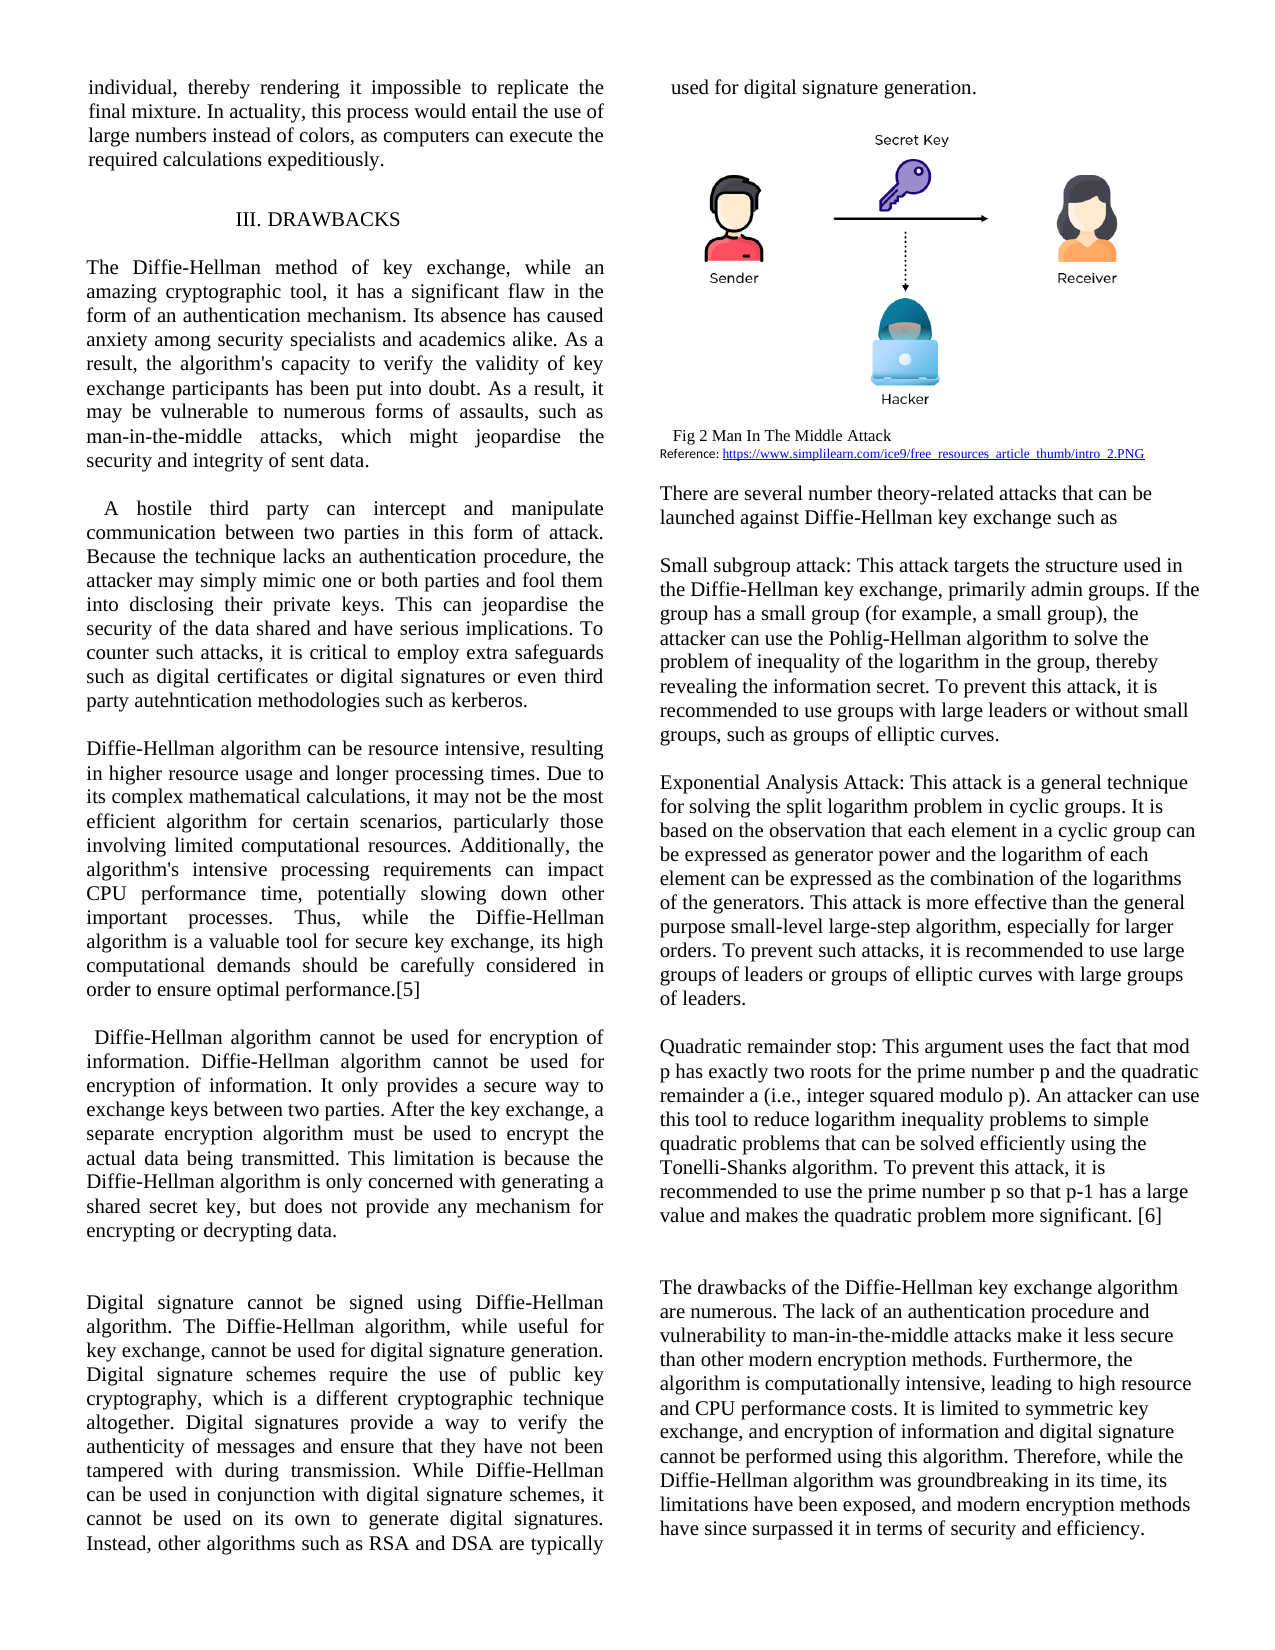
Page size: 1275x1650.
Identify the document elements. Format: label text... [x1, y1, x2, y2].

text The Diffie-Hellman method of key exchange, while an amazing cryptographic tool, it has a significant flaw in the form of an authentication mechanism. Its absence has caused anxiety among security specialists and academics alike. As a result, the algorithm's capacity to verify the validity of key exchange participants has been put into doubt. As a result, it may be vulnerable to numerous forms of assaults, such as man-in-the-middle attacks, which might jeopardise the security and integrity of sent data. [86, 255, 604, 472]
text There are several number theory-related attacks that can be launched against Diffie-Hellman key exchange such as [659, 481, 1200, 529]
text Fig 2 Man In The Middle Attack [673, 426, 1189, 445]
text The drawbacks of the Diffie-Hellman key exchange algorithm are numerous. The lack of an authentication procedure and vulnerability to man-in-the-middle attacks make it less secure than other modern encryption methods. Furthermore, the algorithm is computationally intensive, leading to high resource and CPU performance costs. It is limited to symmetric key exchange, and encryption of information and digital signature cannot be performed using this algorithm. Therefore, while the Diffie-Hellman algorithm was groundbreaking in its time, its limitations have been exposed, and modern encryption methods have since surpassed it in terms of security and efficiency. [659, 1275, 1200, 1540]
text Diffie-Hellman algorithm cannot be used for encryption of information. Diffie-Hellman algorithm cannot be used for encryption of information. It only provides a secure way to exchange keys between two parties. After the key exchange, a separate encryption algorithm must be used to encrypt the actual data being transmitted. This limitation is because the Diffie-Hellman algorithm is only concerned with generating a shared secret key, but does not provide any mechanism for encrypting or decrypting data. [86, 1025, 604, 1242]
picture [659, 99, 1174, 427]
text Digital signature cannot be signed using Diffie-Hellman algorithm. The Diffie-Hellman algorithm, while useful for key exchange, cannot be used for digital signature generation. Digital signature schemes require the use of public key cryptography, which is a different cryptographic technique altogether. Digital signatures provide a way to verify the authenticity of messages and ensure that they have not been tampered with during transmission. While Diffie-Hellman can be used in conjunction with digital signature schemes, it cannot be used on its own to generate digital signatures. Instead, other algorithms such as RSA and DSA are typically used for digital signature generation. [86, 1290, 604, 1554]
text Small subgroup attack: This attack targets the structure used in the Diffie-Hellman key exchange, primarily admin groups. If the group has a small group (for example, a small group), the attacker can use the Pohlig-Hellman algorithm to solve the problem of inequality of the logarithm in the group, thereby revealing the information secret. To prevent this attack, it is recommended to use groups with large leaders or without small groups, such as groups of elliptic curves. [659, 553, 1200, 746]
text A hostile third party can intercept and manipulate communication between two parties in this form of attack. Because the technique lacks an authentication procedure, the attacker may simply mimic one or both parties and fool them into disclosing their private keys. This can jeopardise the security of the data shared and have serious implications. To counter such attacks, it is critical to employ extra safeguards such as digital certificates or digital signatures or even third party autehntication methodologies such as kerberos. [86, 496, 604, 712]
text Reference: https://www.simplilearn.com/ice9/free_resources_article_thumb/intro_2.PNG [659, 445, 1200, 462]
text Quadratic remainder stop: This argument uses the fact that mod p has exactly two roots for the prime number p and the quadratic remainder a (i.e., integer squared modulo p). An attacker can use this tool to reduce logarithm inequality problems to simple quadratic problems that can be solved efficiently using the Tonelli-Shanks algorithm. To prevent this attack, it is recommended to use the prime number p so that p-1 has a large value and makes the quadratic problem more significant. [6] [659, 1034, 1200, 1227]
text Diffie-Hellman algorithm can be resource intensive, resulting in higher resource usage and longer processing times. Due to its complex mathematical calculations, it may not be the most efficient algorithm for certain scenarios, particularly those involving limited computational resources. Additionally, the algorithm's intensive processing requirements can impact CPU performance time, potentially slowing down other important processes. Thus, while the Diffie-Hellman algorithm is a valuable tool for secure key exchange, its high computational demands should be carefully considered in order to ensure optimal performance.[5] [86, 736, 604, 1001]
list DRAWBACKS [235, 207, 615, 231]
text Exponential Analysis Attack: This attack is a general technique for solving the split logarithm problem in cyclic groups. It is based on the observation that each element in a cyclic group can be expressed as generator power and the logarithm of each element can be expressed as the combination of the logarithms of the generators. This attack is more effective than the general purpose small-level large-step algorithm, especially for larger orders. To prevent such attacks, it is recommended to use large groups of leaders or groups of elliptic curves with large groups of leaders. [659, 770, 1200, 1010]
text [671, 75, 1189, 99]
